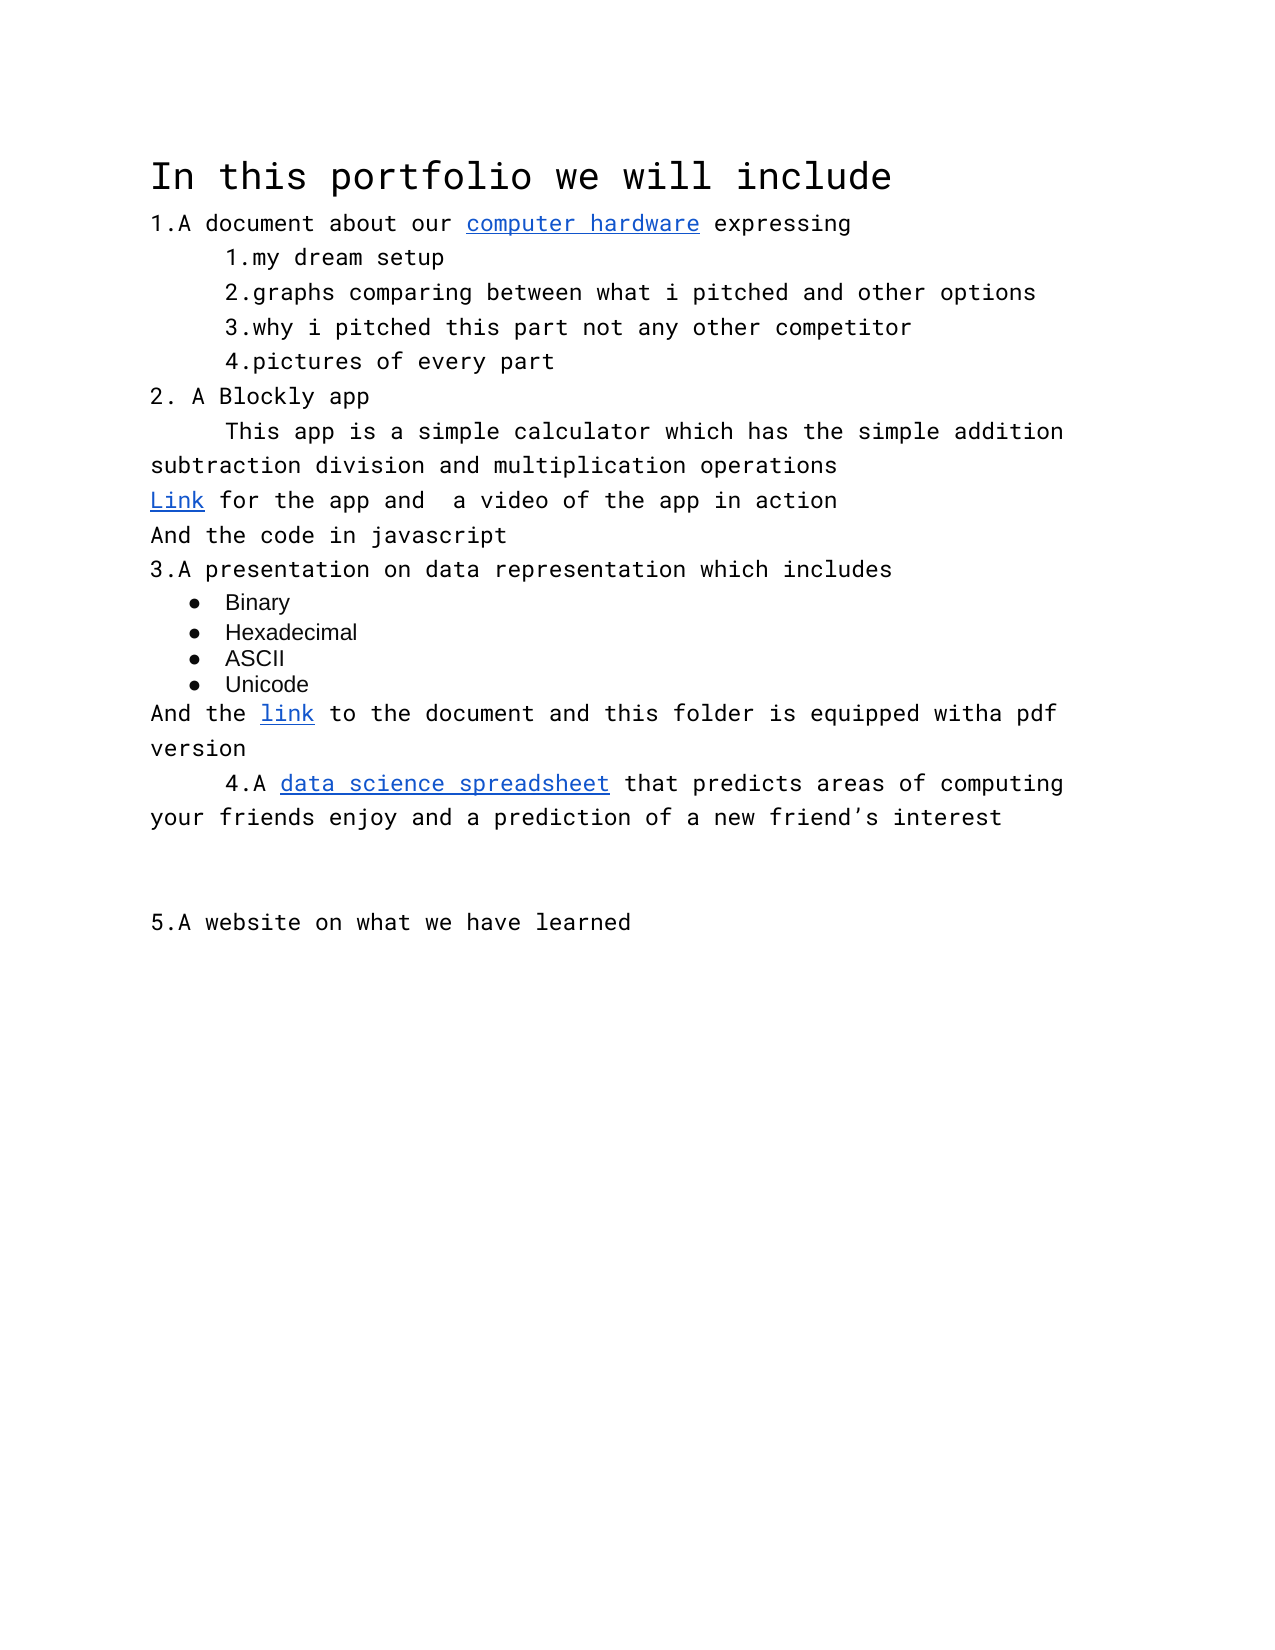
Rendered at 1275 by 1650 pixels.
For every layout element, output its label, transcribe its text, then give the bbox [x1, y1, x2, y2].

text 4.pictures of every part [150, 346, 1125, 376]
text And the code in javascript [150, 519, 1125, 549]
text 1.my dream setup [150, 242, 1125, 272]
text And the link to the document and this folder is equipped witha pdf version [150, 698, 1125, 763]
list ASCII [187, 645, 1125, 671]
text 4.A data science spreadsheet that predicts areas of computing your friends enjoy and a prediction of a new friend’s interest [150, 767, 1125, 832]
text 3.why i pitched this part not any other competitor [150, 311, 1125, 341]
text In this portfolio we will include [150, 150, 1125, 199]
list Binary [187, 588, 1125, 615]
text 3.A presentation on data representation which includes [150, 554, 1125, 584]
text 2. A Blockly app [150, 380, 1125, 411]
text Link for the app and a video of the app in action [150, 484, 1125, 514]
list Hexadecimal [187, 619, 1125, 645]
text 1.A document about our computer hardware expressing [150, 207, 1125, 237]
text 2.graphs comparing between what i pitched and other options [150, 276, 1125, 306]
text This app is a simple calculator which has the simple addition subtraction division and multiplication operations [150, 415, 1125, 480]
list Unicode [187, 671, 1125, 698]
text 5.A website on what we have learned [150, 906, 1125, 936]
